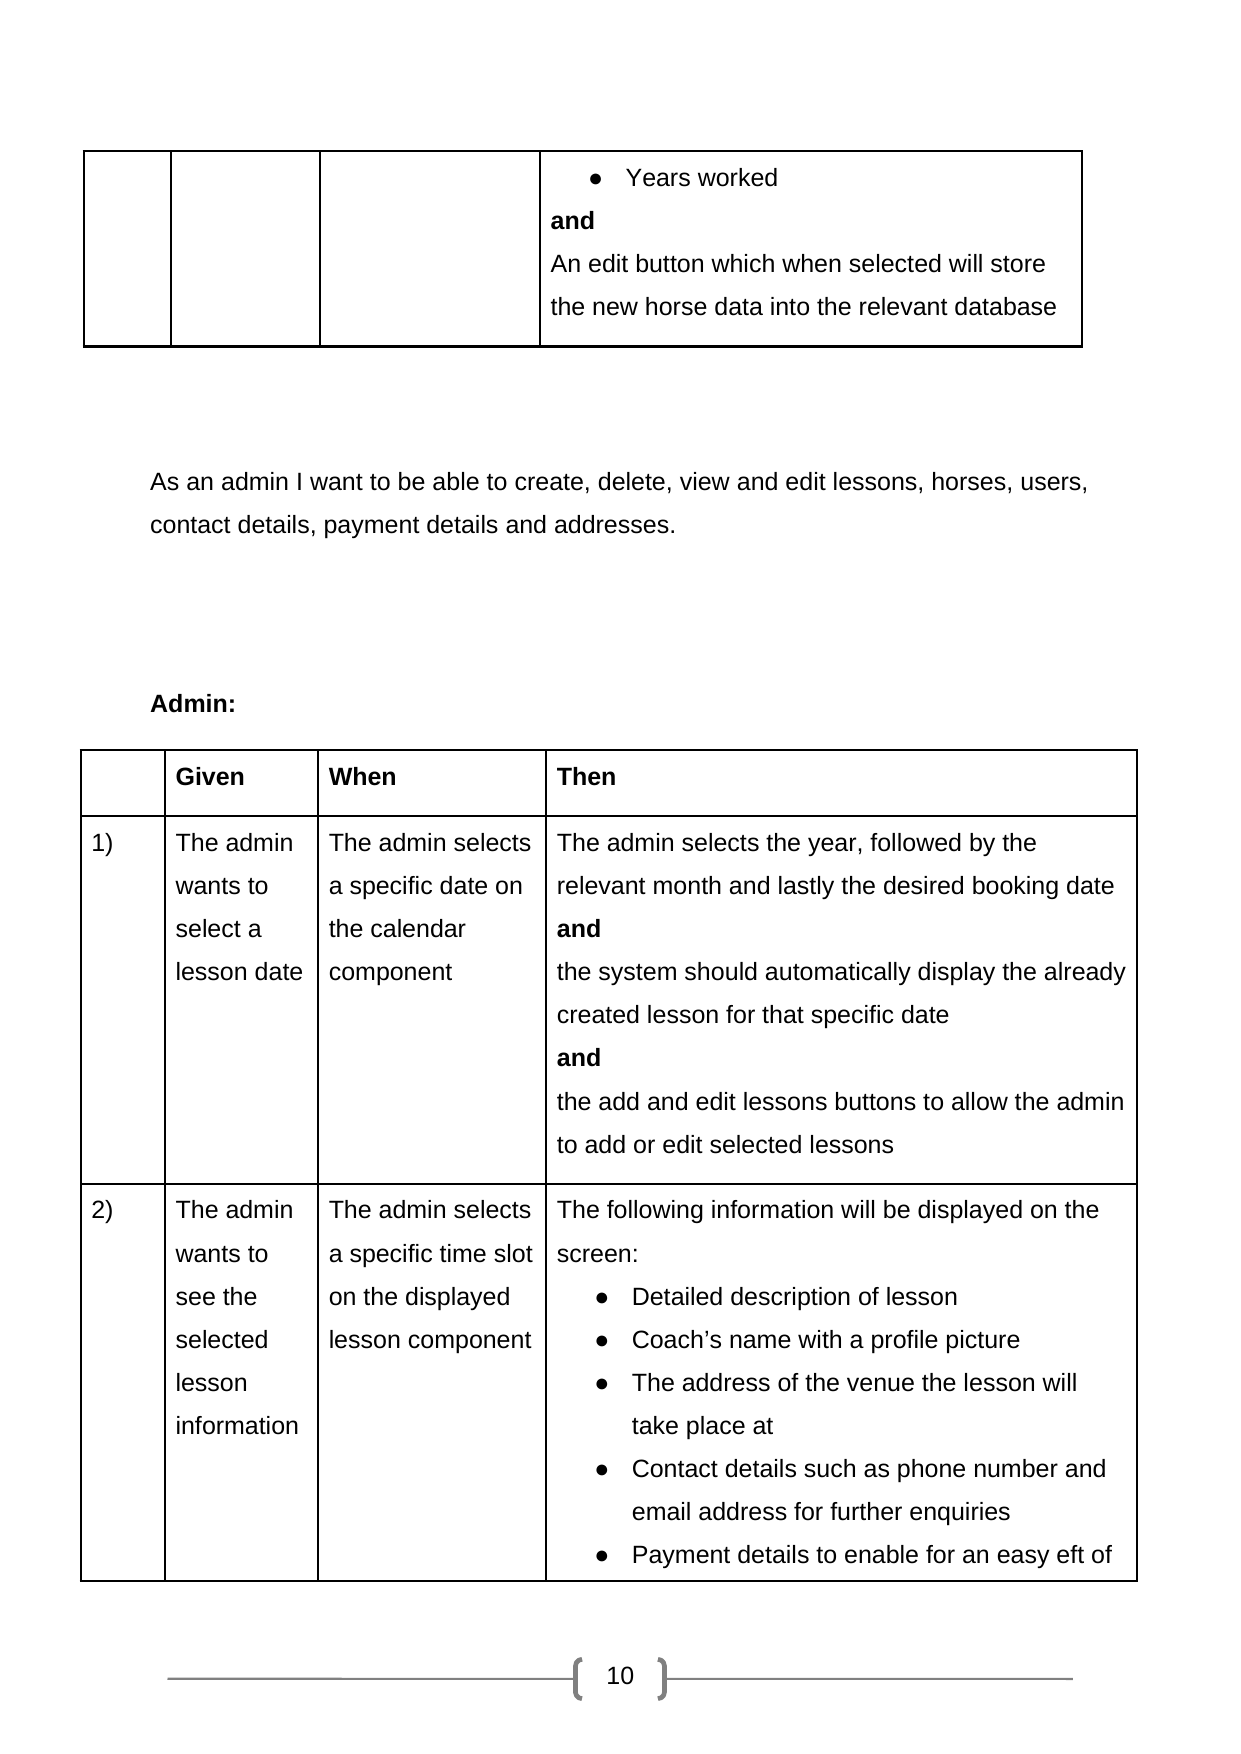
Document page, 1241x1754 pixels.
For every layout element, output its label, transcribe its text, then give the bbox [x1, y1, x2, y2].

table_header When [319, 751, 545, 815]
table_cell The following information will be displayed on the screen: Detailed description of lesson Coach’s name with a profile picture The address of the venue the lesson will take place at Contact details such as phone number and email address for further enquiries Payment details to enable for an easy eft of the lesson cost The Start and end times of the lesson The pending slots indicator (lesson/s unpaid) give the admin an idea of how many people haven’t yet paid for the lesson The slots taken indicator is the amount of slots taken out of the total number of slots available for the selected lesson The participants as well as selected horses and indicator of exactly which users have paid for the lesson and which haven’t (indicated next to the user with the selected horse) [547, 1185, 1136, 1580]
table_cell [172, 152, 319, 345]
text Admin: [150, 689, 1090, 718]
table_cell 2) [82, 1185, 164, 1580]
table_cell The admin wants to see the selected lesson information [166, 1185, 317, 1580]
table_header [82, 751, 164, 815]
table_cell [541, 152, 1081, 345]
table_cell 1) [82, 817, 164, 1183]
table_header Given [166, 751, 317, 815]
table_header Then [547, 751, 1136, 815]
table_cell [321, 152, 539, 345]
table_cell The admin wants to select a lesson date [166, 817, 317, 1183]
table_cell The admin selects a specific time slot on the displayed lesson component [319, 1185, 545, 1580]
text As an admin I want to be able to create, delete, view and edit lessons, horses, users, contact details, payment details and addresses. [150, 467, 1090, 539]
table_cell The admin selects the year, followed by the relevant month and lastly the desired booking date and the system should automatically display the already created lesson for that specific date and the add and edit lessons buttons to allow the admin to add or edit selected lessons [547, 817, 1136, 1183]
table_cell The admin selects a specific date on the calendar component [319, 817, 545, 1183]
table_cell 6) [85, 152, 170, 345]
